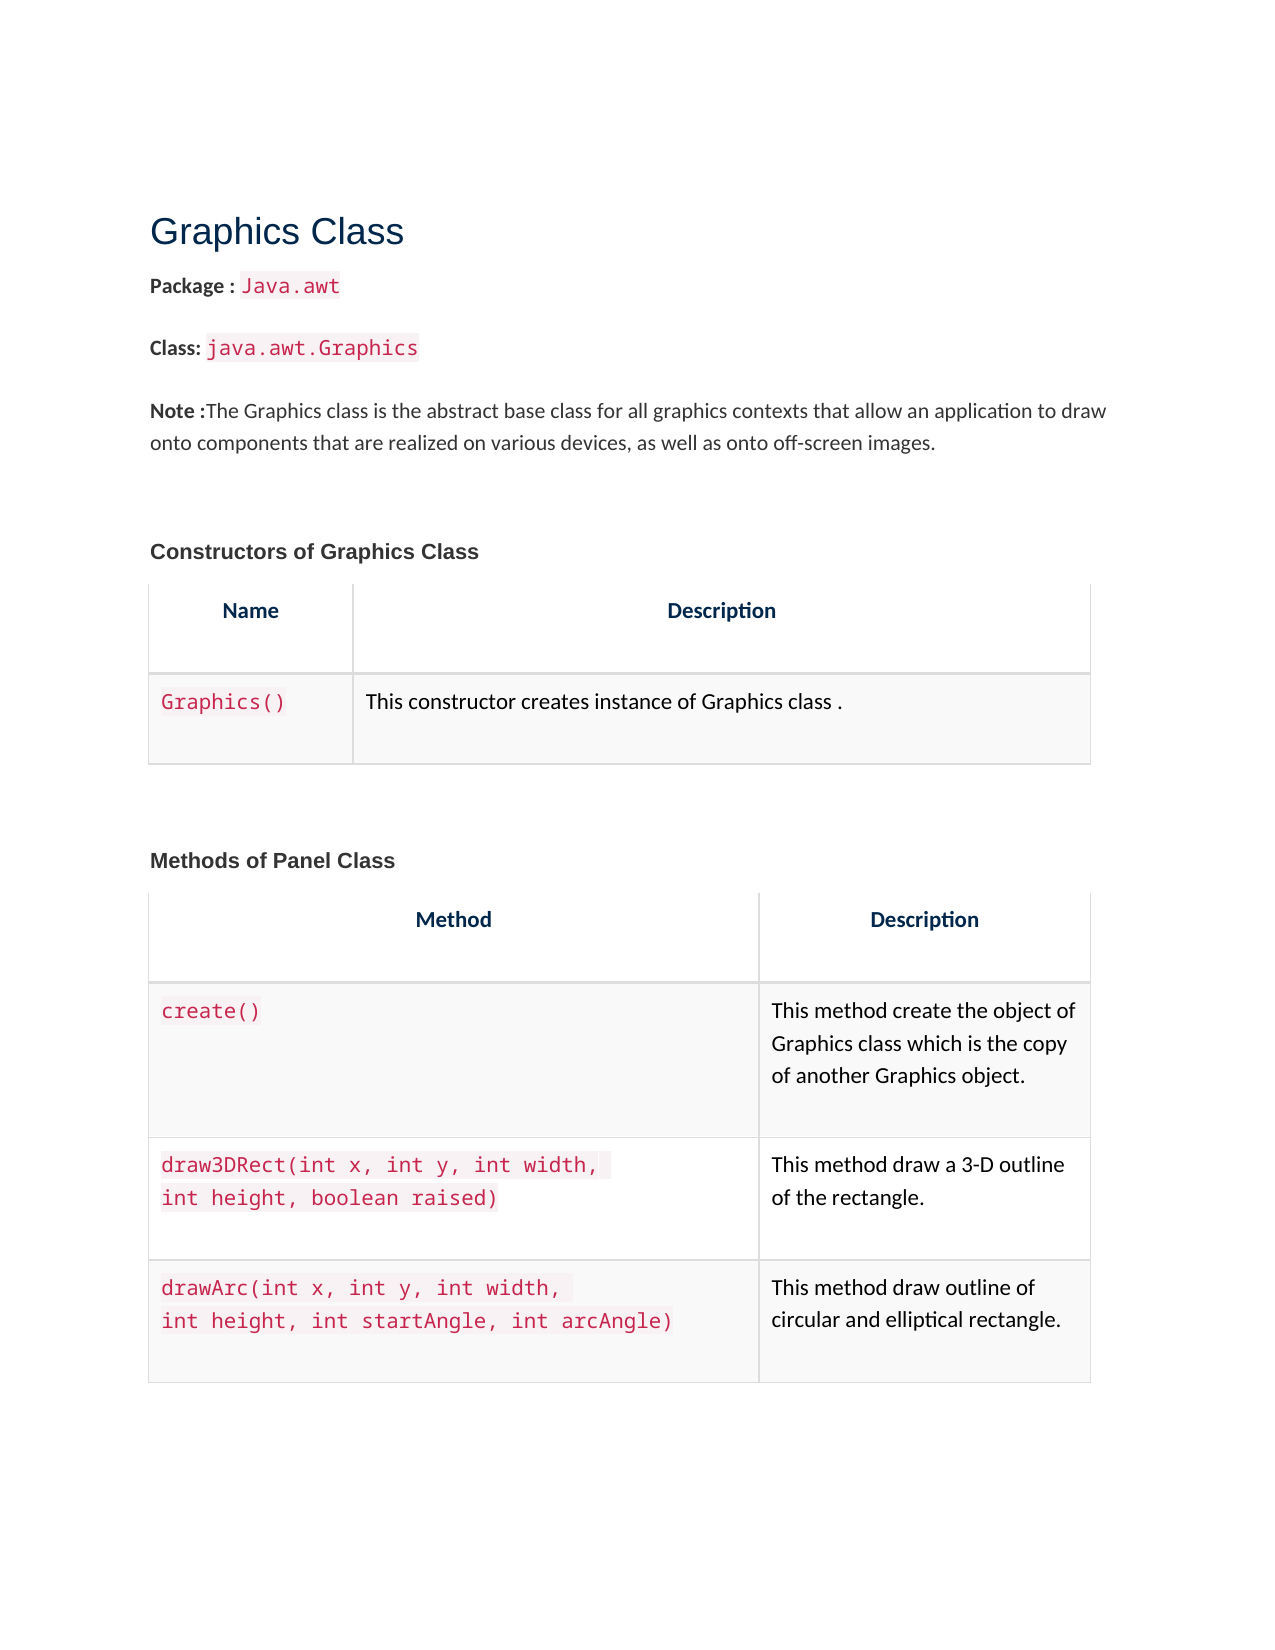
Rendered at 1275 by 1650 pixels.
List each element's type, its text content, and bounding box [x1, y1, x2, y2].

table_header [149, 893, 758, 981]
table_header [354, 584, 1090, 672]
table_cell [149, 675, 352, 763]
subtitle Methods of Panel Class [150, 848, 1125, 873]
subtitle Constructors of Graphics Class [150, 539, 1125, 564]
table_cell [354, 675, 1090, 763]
text Package : Java.awt Class: java.awt.Graphics Note :The Graphics class is the abstract base class for all graphics contexts that allow an application to draw onto components that are realized on various devices, as well as onto off-screen images. [150, 268, 1125, 518]
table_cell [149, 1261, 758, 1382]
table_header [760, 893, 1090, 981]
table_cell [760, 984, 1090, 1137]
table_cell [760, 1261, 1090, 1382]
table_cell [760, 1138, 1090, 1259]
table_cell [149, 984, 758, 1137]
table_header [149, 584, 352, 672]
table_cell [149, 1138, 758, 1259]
subtitle Graphics Class [150, 209, 1125, 252]
